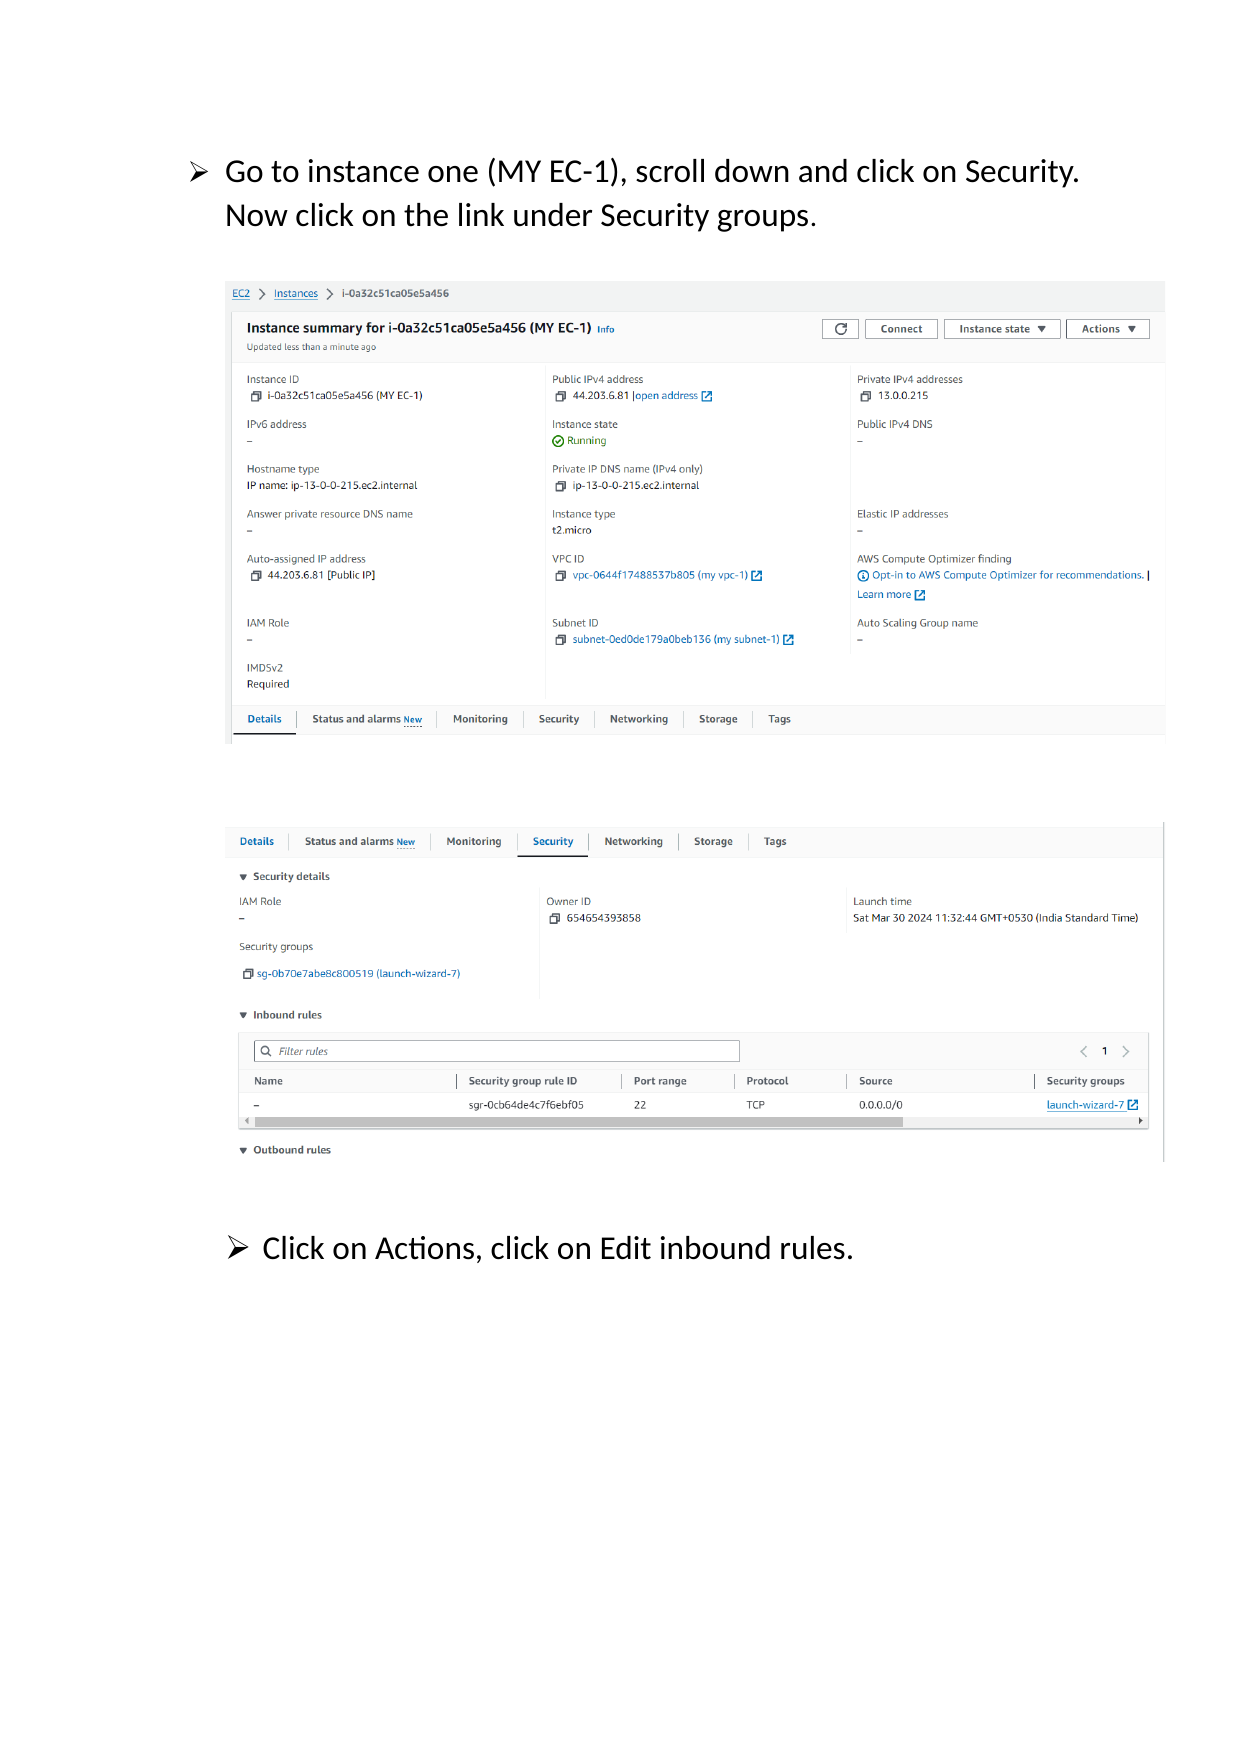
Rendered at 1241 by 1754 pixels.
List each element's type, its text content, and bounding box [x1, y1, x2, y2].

list Click on Actions, click on Edit inbound rules. [225, 1227, 1090, 1268]
list Go to instance one (MY EC-1), scroll down and click on Security. Now click on the link under Security groups. [187, 150, 1090, 235]
picture [225, 281, 1166, 744]
picture [225, 822, 1166, 1162]
